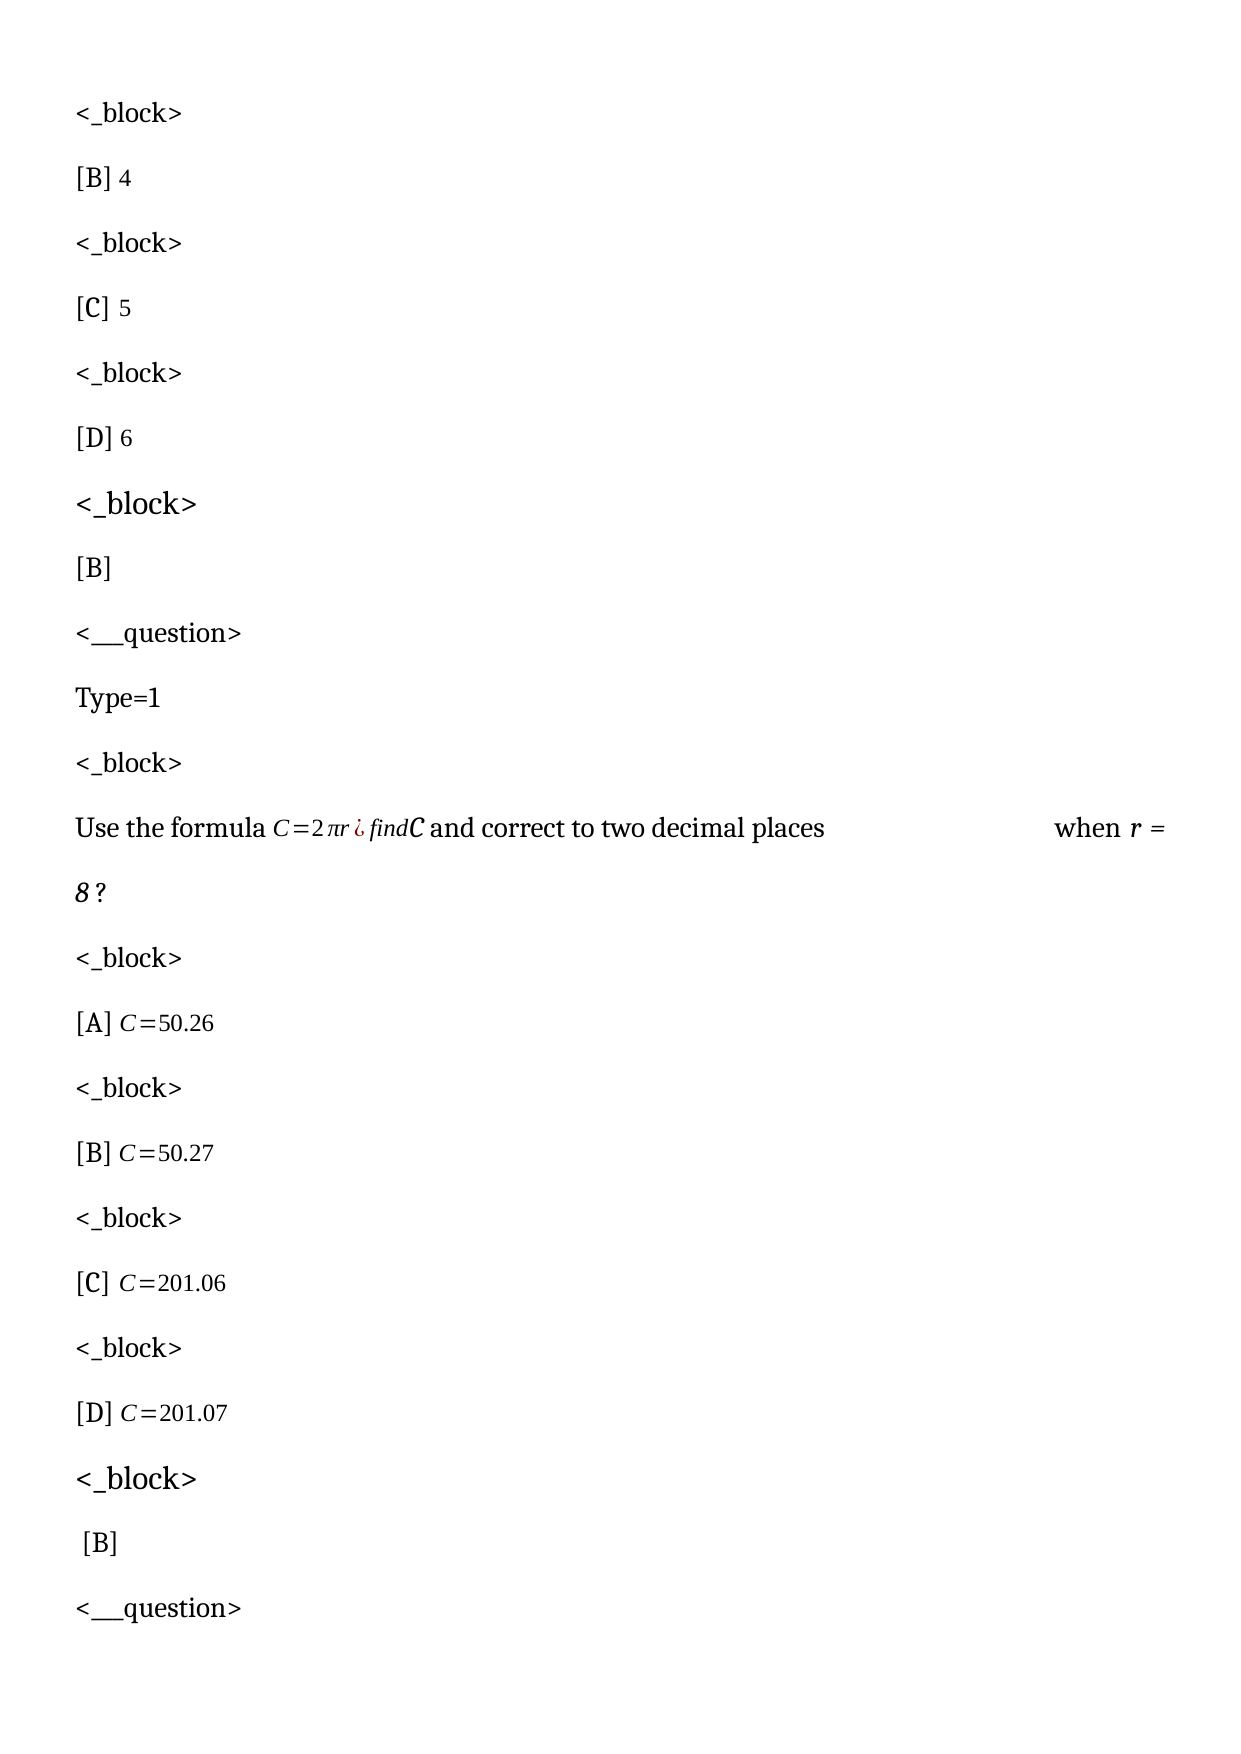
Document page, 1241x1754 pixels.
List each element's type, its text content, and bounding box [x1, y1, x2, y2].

text <_block> [75, 1056, 1165, 1121]
text [A] [75, 991, 1165, 1056]
text <___question> [75, 601, 1165, 666]
text <_block> [75, 926, 1165, 991]
text <_block> [75, 81, 1165, 146]
text <_block> [75, 341, 1165, 406]
text <_block> [75, 1186, 1165, 1251]
text Type=1 [75, 666, 1165, 731]
text [D] [75, 1381, 1165, 1446]
text <_block> [75, 471, 1165, 536]
text <_block> [75, 1316, 1165, 1381]
text [B] [75, 146, 1165, 211]
text [C] [75, 276, 1165, 341]
text <___question> [75, 1576, 1165, 1641]
text [B] [75, 1511, 1165, 1576]
text <_block> [75, 211, 1165, 276]
text [D] [75, 406, 1165, 471]
text Use the formula C and correct to two decimal places when r = 8 ? [75, 796, 1165, 926]
text <_block> [75, 731, 1165, 796]
text [B] [75, 536, 1165, 601]
text <_block> [75, 1446, 1165, 1511]
text [C] [75, 1251, 1165, 1316]
text [B] [75, 1121, 1165, 1186]
